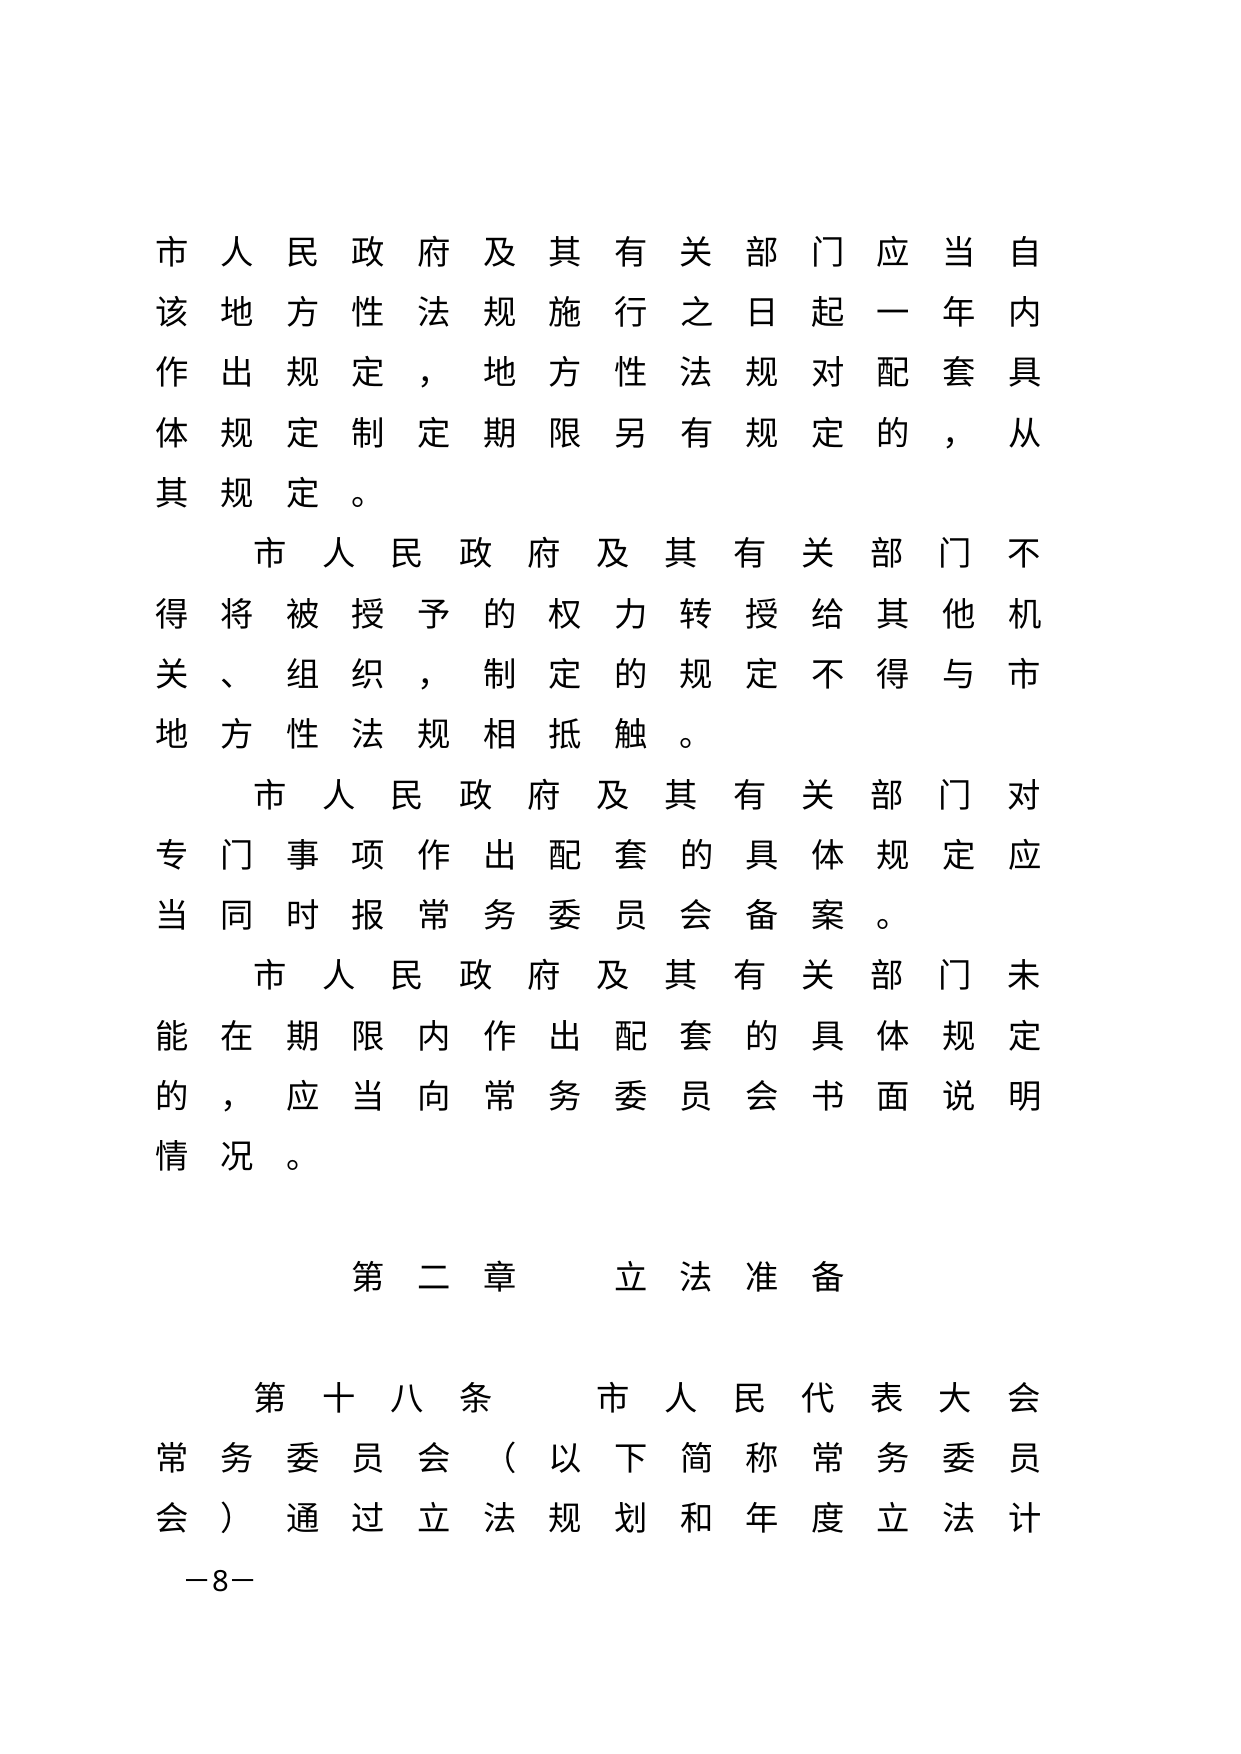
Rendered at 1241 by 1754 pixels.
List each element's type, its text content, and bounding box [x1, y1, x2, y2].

text 第十八条 市人民代表大会常务委员会（以下简称常务委员会）通过立法规划和年度立法计划、专项立法计划等形式，统筹安排立法工作。编制立法规划和年度立法计划，应当根据经济社会发展和民主法治建设的需要，按照加强重点领域、新兴领域立法的要求，确定立法项目。 [155, 1365, 1073, 1546]
text 第二章 立法准备 [155, 1245, 1073, 1305]
text 市人民政府及其有关部门不得将被授予的权力转授给其他机关、组织，制定的规定不得与市地方性法规相抵触。 [155, 521, 1073, 762]
text 第十七条 市人民代表大会及其常务委员会制定的地方性法规要求市人民政府及其有关部门对专门事项作出配套具体规定的，市人民政府及其有关部门应当自该地方性法规施行之日起一年内作出规定，地方性法规对配套具体规定制定期限另有规定的，从其规定。 [155, 219, 1073, 521]
text 市人民政府及其有关部门对专门事项作出配套的具体规定应当同时报常务委员会备案。 [155, 762, 1073, 943]
text 市人民政府及其有关部门未能在期限内作出配套的具体规定的，应当向常务委员会书面说明情况。 [155, 943, 1073, 1184]
